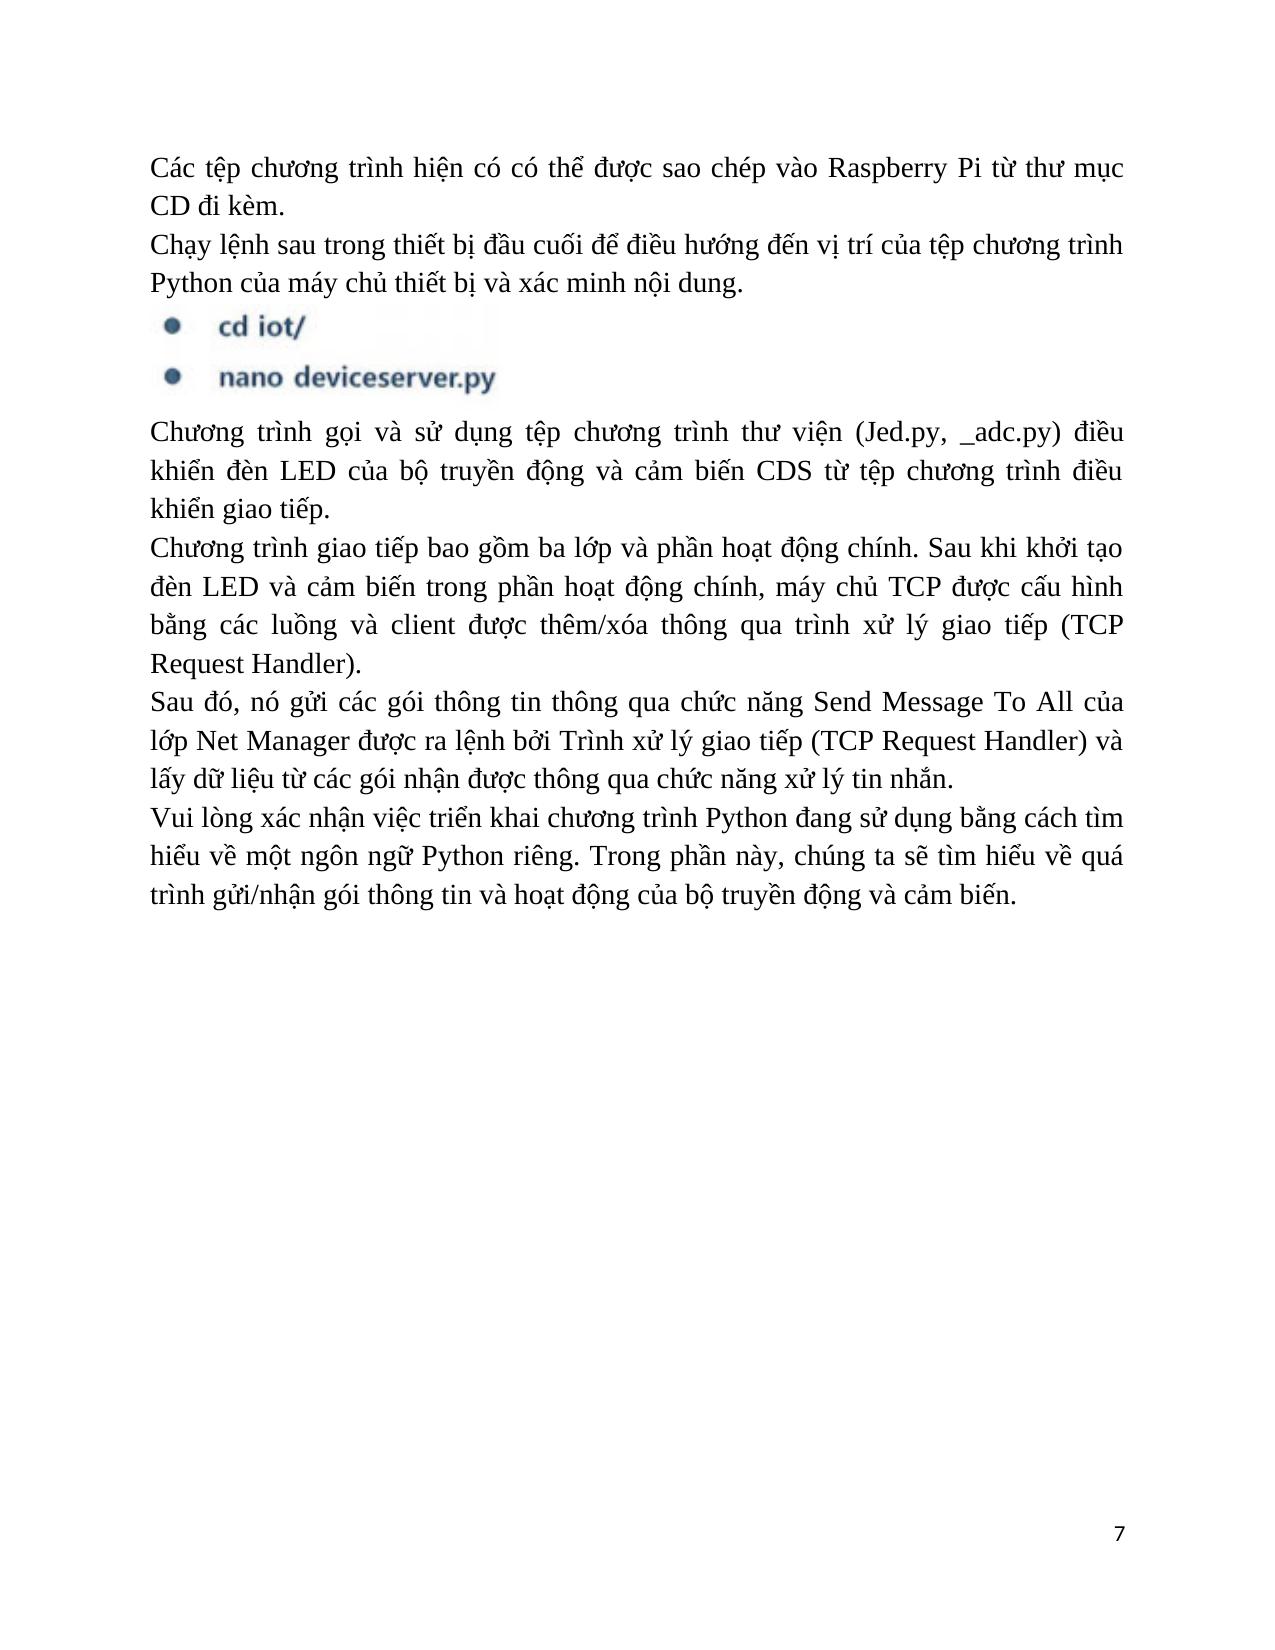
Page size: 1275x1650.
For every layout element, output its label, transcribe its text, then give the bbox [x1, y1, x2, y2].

text Chương trình giao tiếp bao gồm ba lớp và phần hoạt động chính. Sau khi khởi tạo đèn LED và cảm biến trong phần hoạt động chính, máy chủ TCP được cấu hình bằng các luồng và client được thêm/xóa thông qua trình xử lý giao tiếp (TCP Request Handler). [150, 530, 1125, 679]
text Chương trình gọi và sử dụng tệp chương trình thư viện (Jed.py, _adc.py) điều khiển đèn LED của bộ truyền động và cảm biến CDS từ tệp chương trình điều khiển giao tiếp. [150, 414, 1125, 525]
text Chạy lệnh sau trong thiết bị đầu cuối để điều hướng đến vị trí của tệp chương trình Python của máy chủ thiết bị và xác minh nội dung. [150, 227, 1125, 299]
text Vui lòng xác nhận việc triển khai chương trình Python đang sử dụng bằng cách tìm hiểu về một ngôn ngữ Python riêng. Trong phần này, chúng ta sẽ tìm hiểu về quá trình gửi/nhận gói thông tin và hoạt động của bộ truyền động và cảm biến. [150, 800, 1125, 911]
picture [150, 304, 507, 411]
text Sau đó, nó gửi các gói thông tin thông qua chức năng Send Message To All của lớp Net Manager được ra lệnh bởi Trình xử lý giao tiếp (TCP Request Handler) và lấy dữ liệu từ các gói nhận được thông qua chức năng xử lý tin nhắn. [150, 684, 1125, 795]
text Các tệp chương trình hiện có có thể được sao chép vào Raspberry Pi từ thư mục CD đi kèm. [150, 150, 1125, 222]
